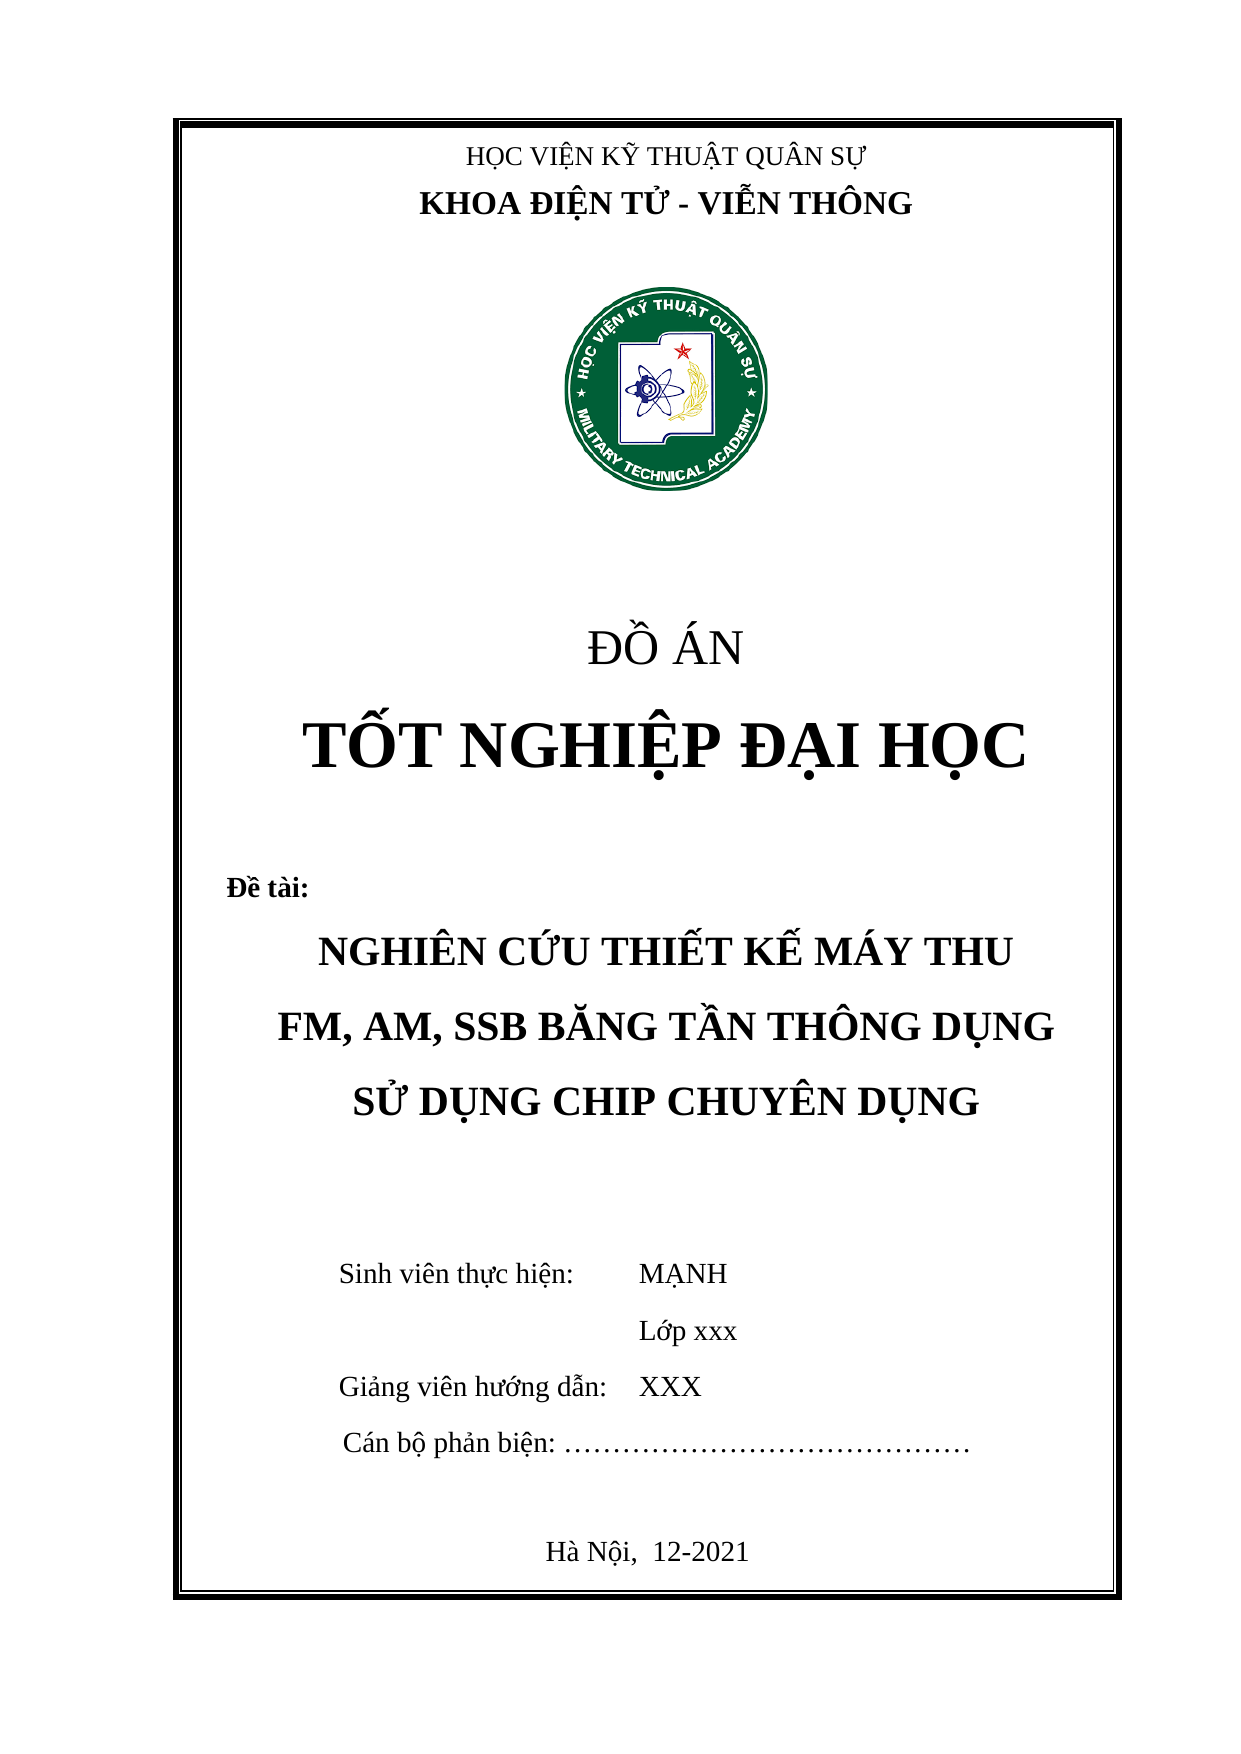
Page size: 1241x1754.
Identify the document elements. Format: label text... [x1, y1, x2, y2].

picture [564, 287, 768, 491]
table_cell HỌC VIỆN KỸ THUẬT QUÂN SỰ KHOA ĐIỆN TỬ - VIỄN THÔNG ĐỒ ÁN TỐT NGHIỆP ĐẠI HỌC Đề tài: NGHIÊN CỨU THIẾT KẾ MÁY THU FM, AM, SSB BĂNG TẦN THÔNG DỤNG SỬ DỤNG CHIP CHUYÊN DỤNG Sinh viên thực hiện: MẠNH Lớp xxx Giảng viên hướng dẫn: XXX Cán bộ phản biện: …………………………………… Hà Nội, 12-2021 [182, 128, 1113, 1590]
